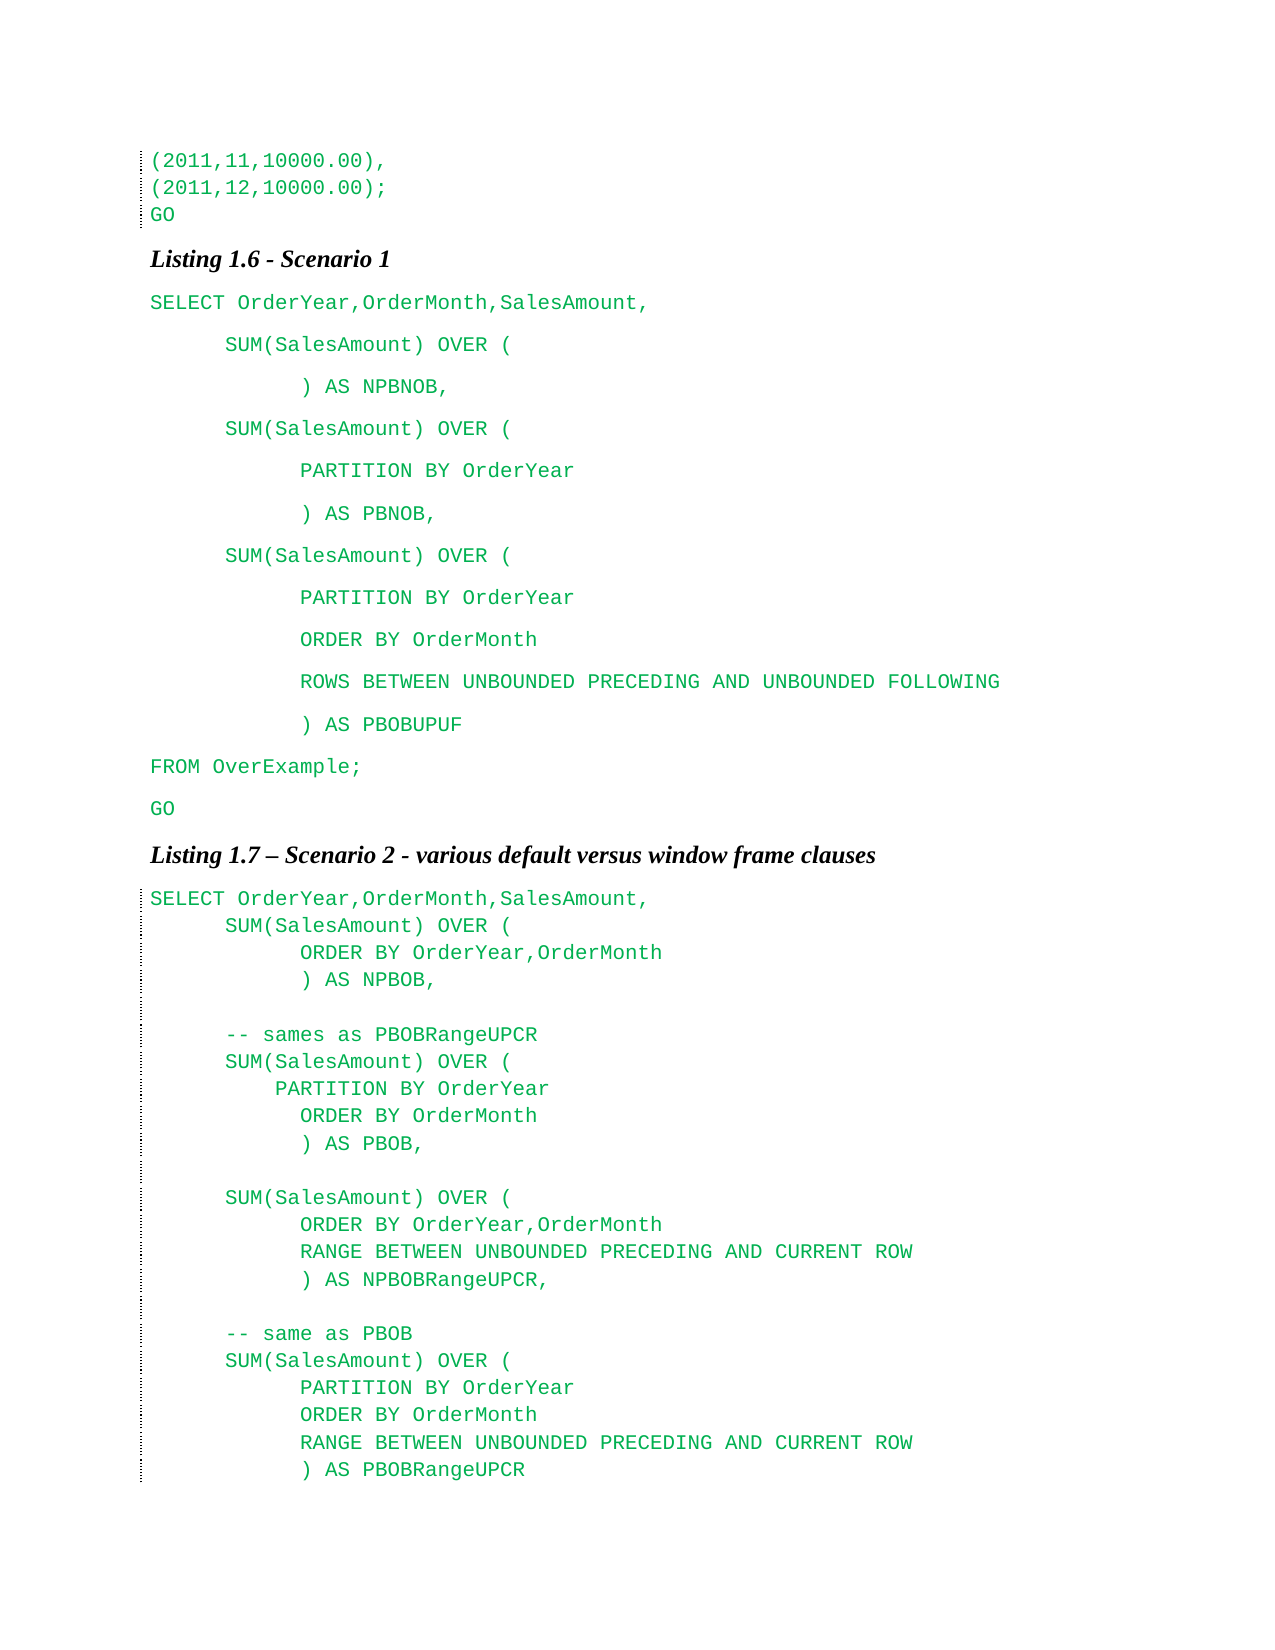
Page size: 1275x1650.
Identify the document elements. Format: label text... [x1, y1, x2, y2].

text ORDER BY OrderMonth [139, 1404, 1125, 1428]
text PARTITION BY OrderYear [150, 587, 1125, 611]
text SELECT OrderYear,OrderMonth,SalesAmount, [150, 292, 1125, 315]
text SUM(SalesAmount) OVER ( [139, 1051, 1125, 1075]
text ) AS PBOB, [139, 1133, 1125, 1156]
text ORDER BY OrderYear,OrderMonth [139, 942, 1125, 966]
text ORDER BY OrderMonth [150, 629, 1125, 653]
text SUM(SalesAmount) OVER ( [150, 545, 1125, 568]
text ) AS NPBOBRangeUPCR, [139, 1268, 1125, 1292]
text SUM(SalesAmount) OVER ( [139, 1187, 1125, 1211]
text RANGE BETWEEN UNBOUNDED PRECEDING AND CURRENT ROW [139, 1241, 1125, 1265]
text ) AS PBOBRangeUPCR [139, 1459, 1125, 1482]
text ROWS BETWEEN UNBOUNDED PRECEDING AND UNBOUNDED FOLLOWING [150, 671, 1125, 695]
text FROM OverExample; [150, 756, 1125, 779]
text Listing 1.6 - Scenario 1 [150, 244, 1125, 273]
text SUM(SalesAmount) OVER ( [150, 418, 1125, 442]
text PARTITION BY OrderYear [139, 1377, 1125, 1401]
text ORDER BY OrderYear,OrderMonth [139, 1214, 1125, 1238]
text SUM(SalesAmount) OVER ( [139, 1350, 1125, 1374]
text ) AS NPBOB, [139, 969, 1125, 993]
text Listing 1.7 – Scenario 2 - various default versus window frame clauses [150, 840, 1125, 869]
text ) AS NPBNOB, [150, 376, 1125, 400]
text ) AS PBOBUPUF [150, 714, 1125, 737]
text RANGE BETWEEN UNBOUNDED PRECEDING AND CURRENT ROW [139, 1432, 1125, 1455]
text PARTITION BY OrderYear [139, 1078, 1125, 1102]
text GO [139, 204, 1125, 228]
text GO [150, 798, 1125, 822]
text SUM(SalesAmount) OVER ( [139, 915, 1125, 939]
text -- same as PBOB [139, 1323, 1125, 1347]
text PARTITION BY OrderYear [150, 461, 1125, 484]
text -- sames as PBOBRangeUPCR [139, 1024, 1125, 1047]
text SELECT OrderYear,OrderMonth,SalesAmount, [139, 888, 1125, 912]
text ORDER BY OrderMonth [139, 1105, 1125, 1129]
text (2011,11,10000.00), [150, 150, 1125, 174]
text SUM(SalesAmount) OVER ( [150, 334, 1125, 358]
text (2011,12,10000.00); [139, 177, 1125, 201]
text ) AS PBNOB, [150, 503, 1125, 526]
